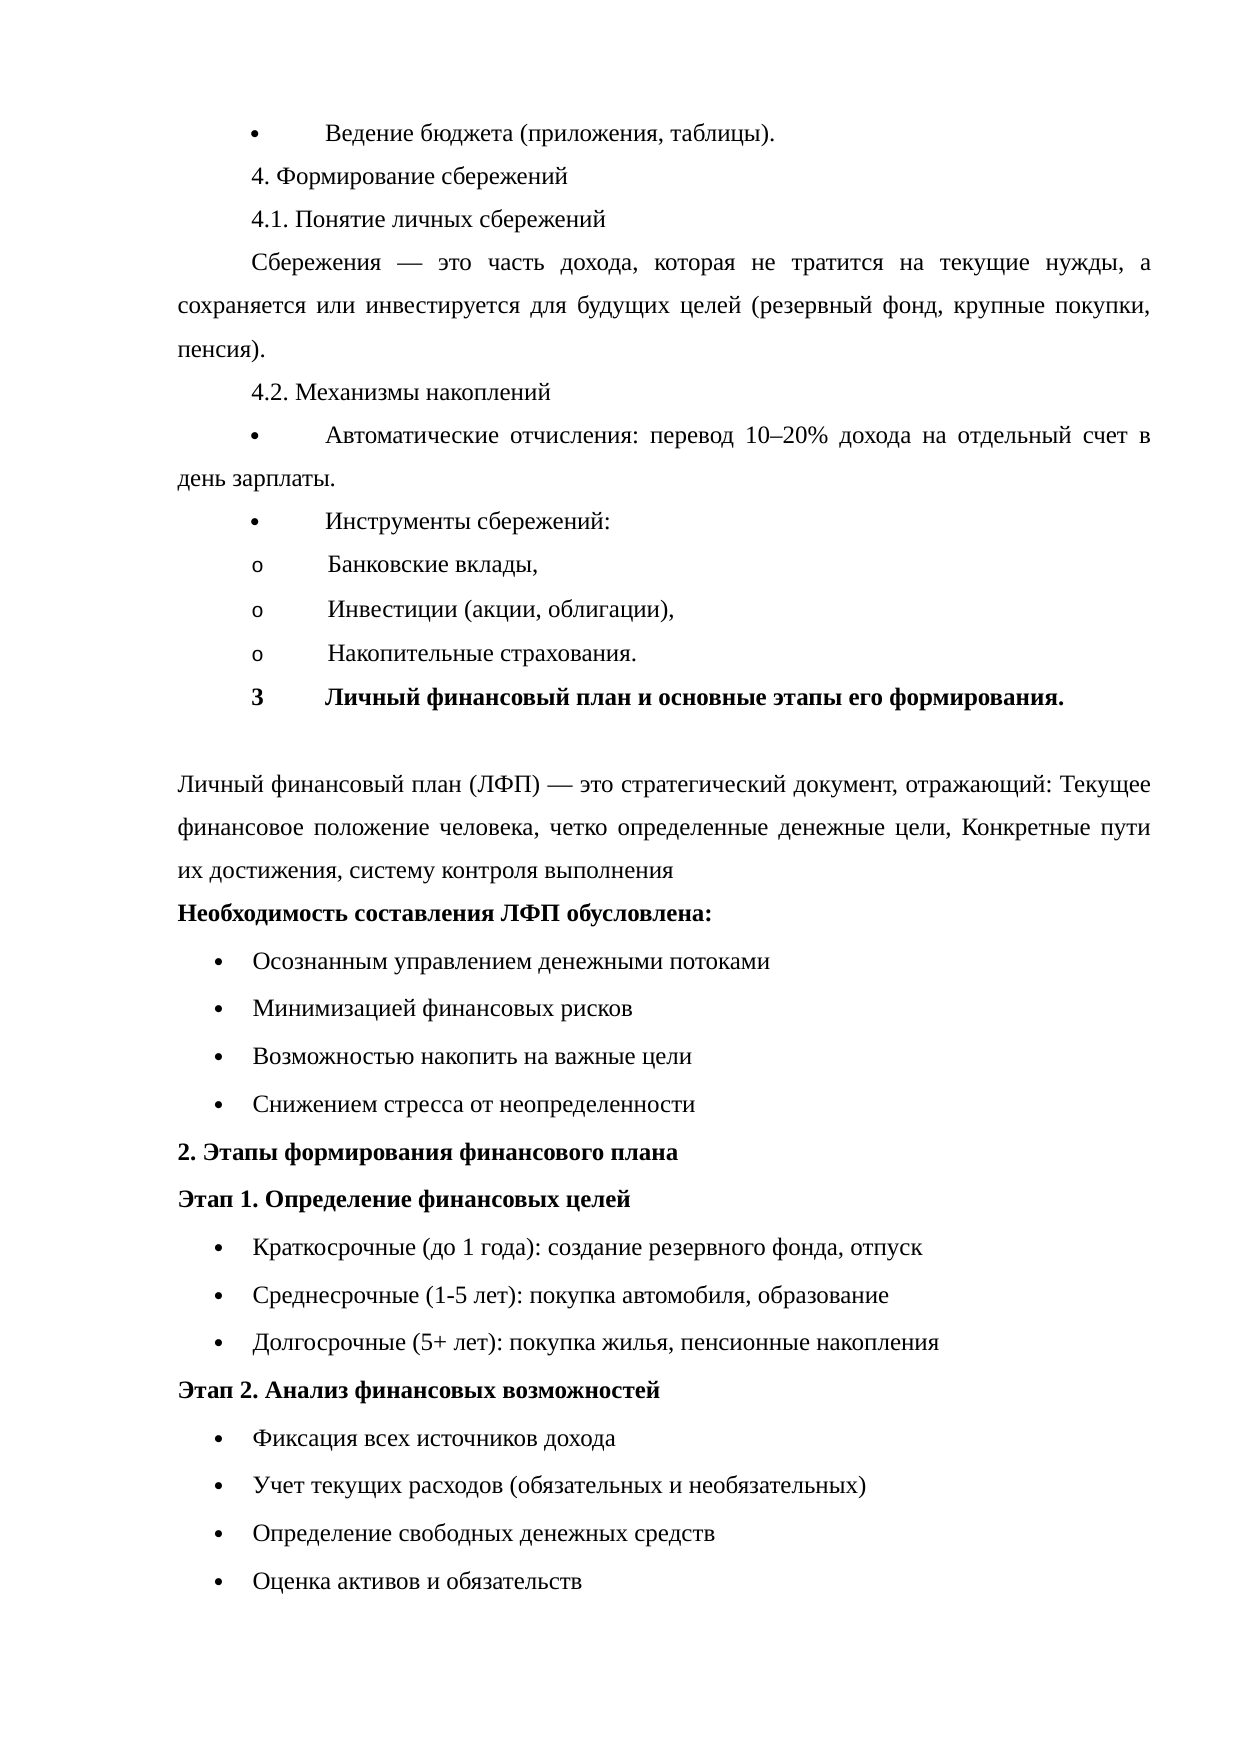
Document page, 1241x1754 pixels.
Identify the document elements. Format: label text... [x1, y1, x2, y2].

list Оценка активов и обязательств [215, 1566, 1152, 1595]
list Долгосрочные (5+ лет): покупка жилья, пенсионные накопления [215, 1327, 1152, 1356]
list Автоматические отчисления: перевод 10–20% дохода на отдельный счет в день зарплаты. [177, 420, 1152, 492]
text 2. Этапы формирования финансового плана [177, 1137, 1152, 1165]
list Определение свободных денежных средств [215, 1518, 1152, 1547]
text Личный финансовый план (ЛФП) — это стратегический документ, отражающий: Текущее финансовое положение человека, четко определенные денежные цели, Конкретные пути их достижения, систему контроля выполнения [177, 726, 1152, 884]
text Сбережения — это часть дохода, которая не тратится на текущие нужды, а сохраняется или инвестируется для будущих целей (резервный фонд, крупные покупки, пенсия). [177, 247, 1152, 362]
text 4.1. Понятие личных сбережений [177, 204, 1152, 233]
text Этап 2. Анализ финансовых возможностей [177, 1375, 1152, 1404]
list Накопительные страхования. [177, 638, 1152, 668]
text 4. Формирование сбережений [177, 161, 1152, 190]
list Среднесрочные (1-5 лет): покупка автомобиля, образование [215, 1280, 1152, 1308]
text Этап 1. Определение финансовых целей [177, 1184, 1152, 1213]
list Возможностью накопить на важные цели [215, 1041, 1152, 1070]
list Инвестиции (акции, облигации), [177, 594, 1152, 623]
list Осознанным управлением денежными потоками [215, 946, 1152, 974]
list Инструменты сбережений: [177, 506, 1152, 535]
list Краткосрочные (до 1 года): создание резервного фонда, отпуск [215, 1232, 1152, 1261]
list Фиксация всех источников дохода [215, 1423, 1152, 1452]
list Снижением стресса от неопределенности [215, 1089, 1152, 1118]
text Необходимость составления ЛФП обусловлена: [177, 898, 1152, 927]
list Личный финансовый план и основные этапы его формирования. [177, 682, 1152, 711]
text 4.2. Механизмы накоплений [177, 377, 1152, 406]
list Учет текущих расходов (обязательных и необязательных) [215, 1471, 1152, 1499]
list Банковские вклады, [177, 549, 1152, 579]
list Ведение бюджета (приложения, таблицы). [177, 118, 1152, 147]
list Минимизацией финансовых рисков [215, 993, 1152, 1022]
